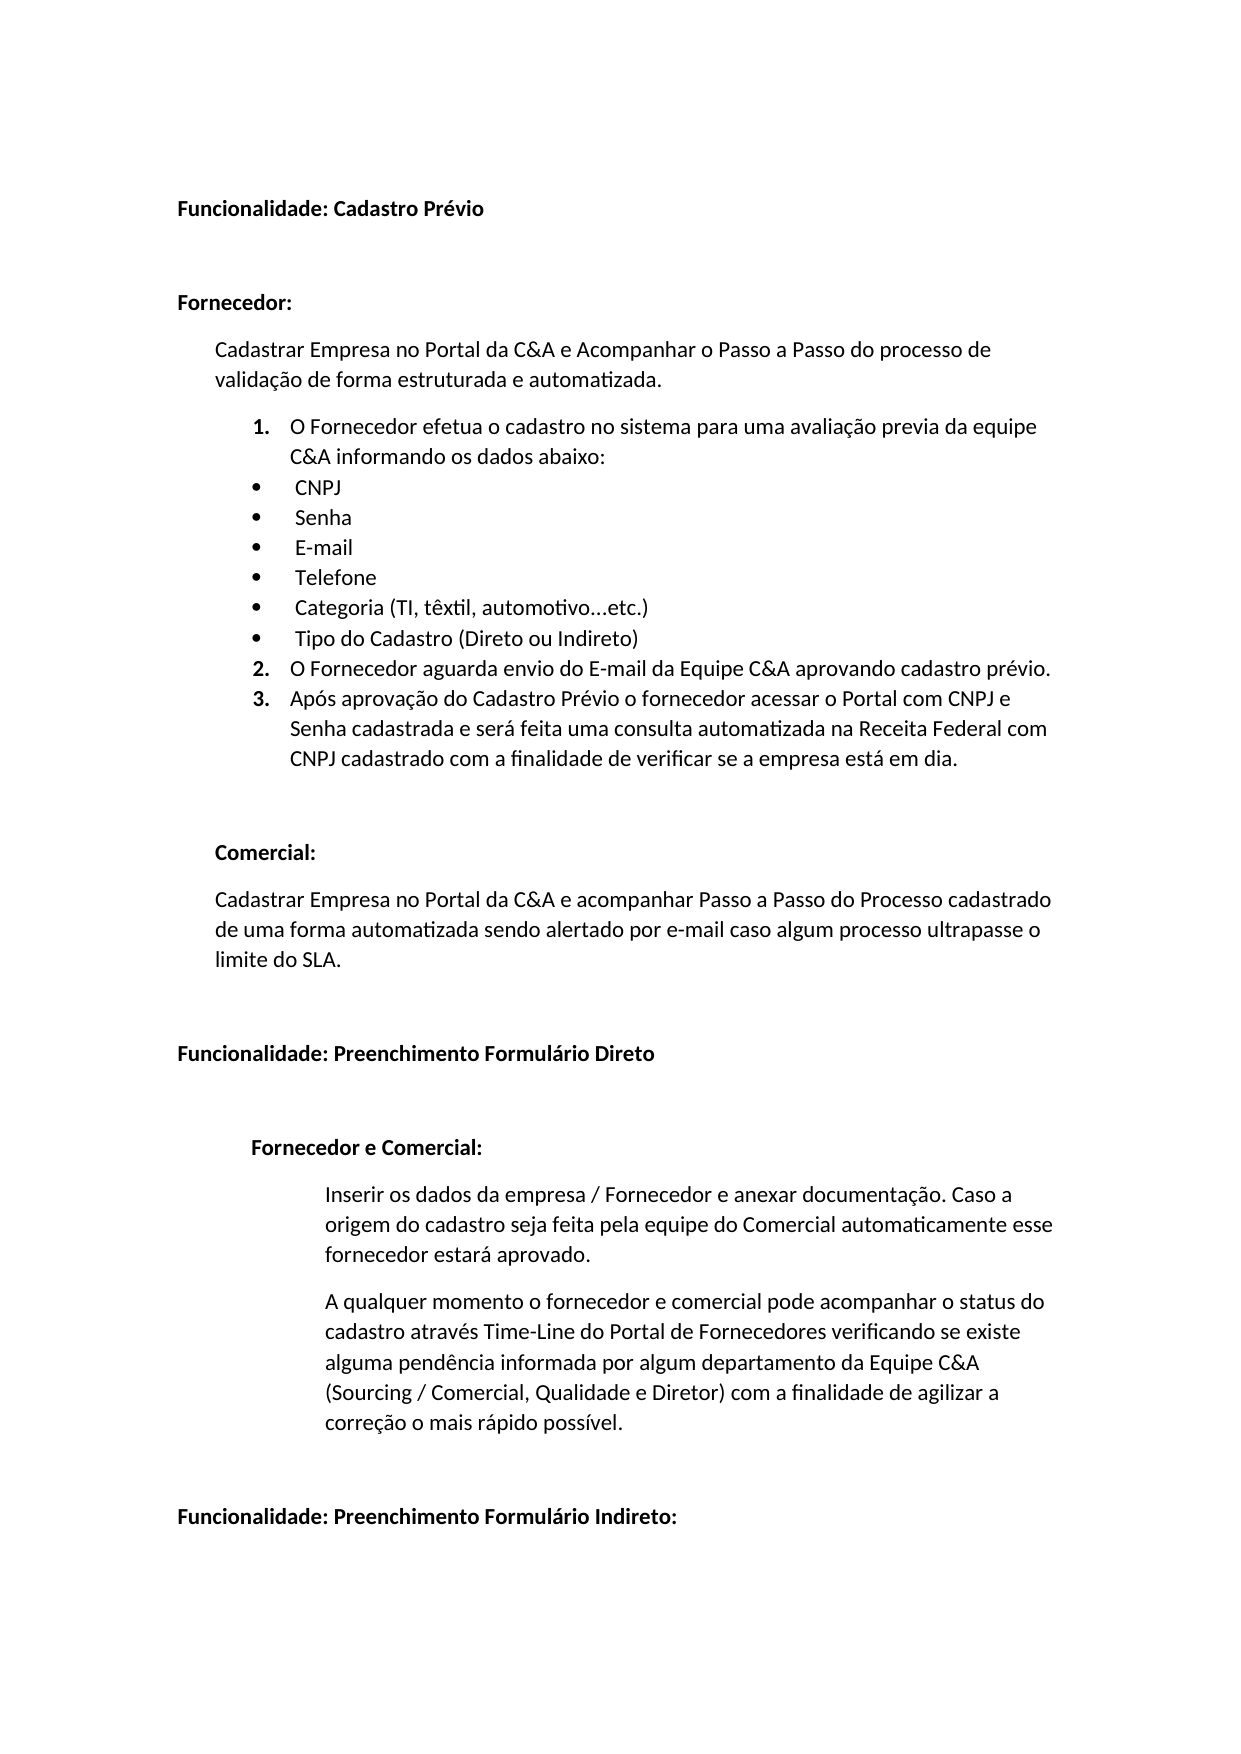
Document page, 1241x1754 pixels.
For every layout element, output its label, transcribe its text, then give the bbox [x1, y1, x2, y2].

text Fornecedor e Comercial: [251, 1133, 1063, 1161]
list O Fornecedor efetua o cadastro no sistema para uma avaliação previa da equipe C&A informando os dados abaixo: [252, 412, 1063, 470]
text Funcionalidade: Preenchimento Formulário Indireto: [177, 1502, 1063, 1530]
list Tipo do Cadastro (Direto ou Indireto) [252, 624, 1063, 652]
text Fornecedor: [177, 288, 1063, 316]
list Categoria (TI, têxtil, automotivo...etc.) [252, 593, 1063, 621]
text Cadastrar Empresa no Portal da C&A e acompanhar Passo a Passo do Processo cadastrado de uma forma automatizada sendo alertado por e-mail caso algum processo ultrapasse o limite do SLA. [215, 885, 1063, 973]
list CNPJ [252, 473, 1063, 501]
list Após aprovação do Cadastro Prévio o fornecedor acessar o Portal com CNPJ e Senha cadastrada e será feita uma consulta automatizada na Receita Federal com CNPJ cadastrado com a finalidade de verificar se a empresa está em dia. [252, 684, 1063, 772]
list O Fornecedor aguarda envio do E-mail da Equipe C&A aprovando cadastro prévio. [252, 654, 1063, 682]
text Cadastrar Empresa no Portal da C&A e Acompanhar o Passo a Passo do processo de validação de forma estruturada e automatizada. [215, 335, 1063, 393]
list Telefone [252, 563, 1063, 591]
text Comercial: [215, 838, 1063, 866]
list E-mail [252, 533, 1063, 561]
text Funcionalidade: Preenchimento Formulário Direto [177, 1039, 1063, 1067]
list Senha [252, 503, 1063, 531]
text Funcionalidade: Cadastro Prévio [177, 194, 1063, 222]
